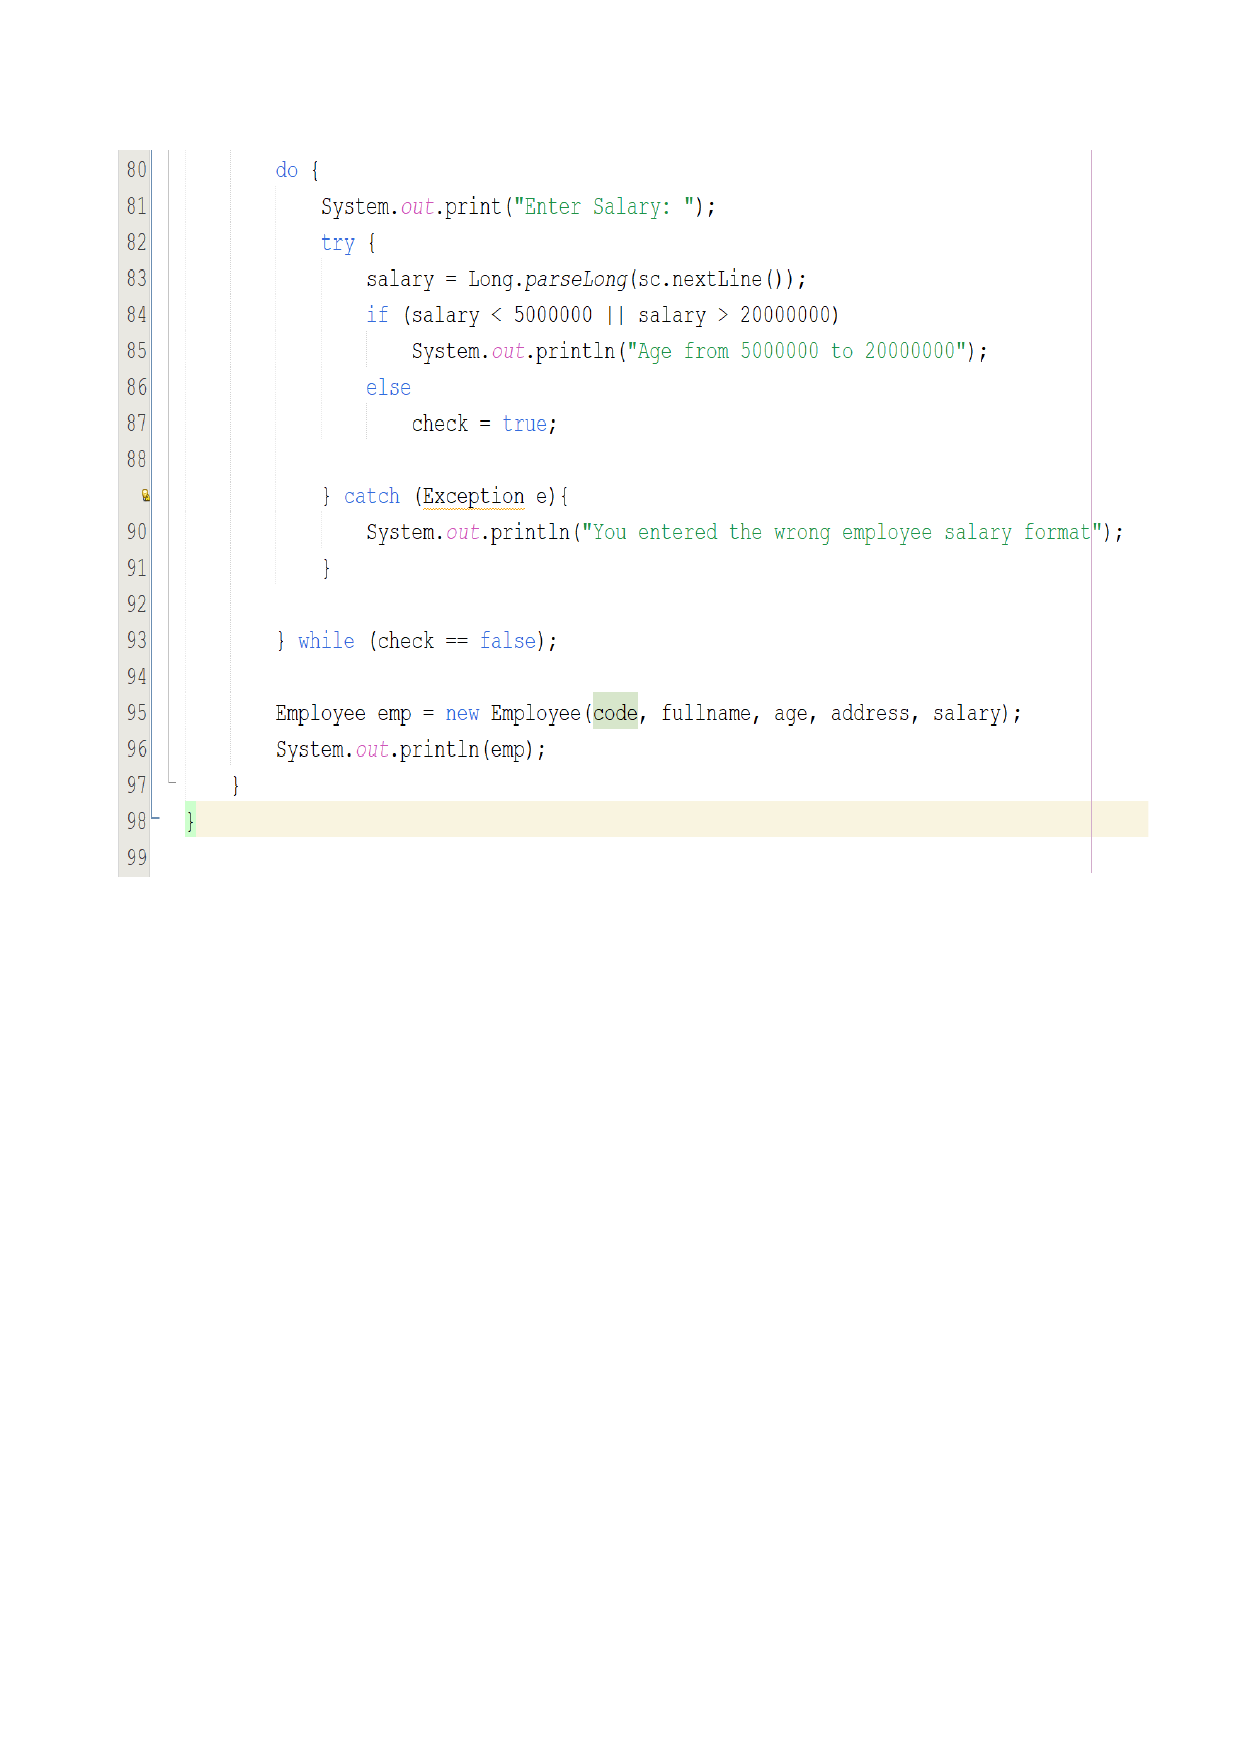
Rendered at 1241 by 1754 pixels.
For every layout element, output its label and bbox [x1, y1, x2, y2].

picture [118, 150, 1149, 877]
